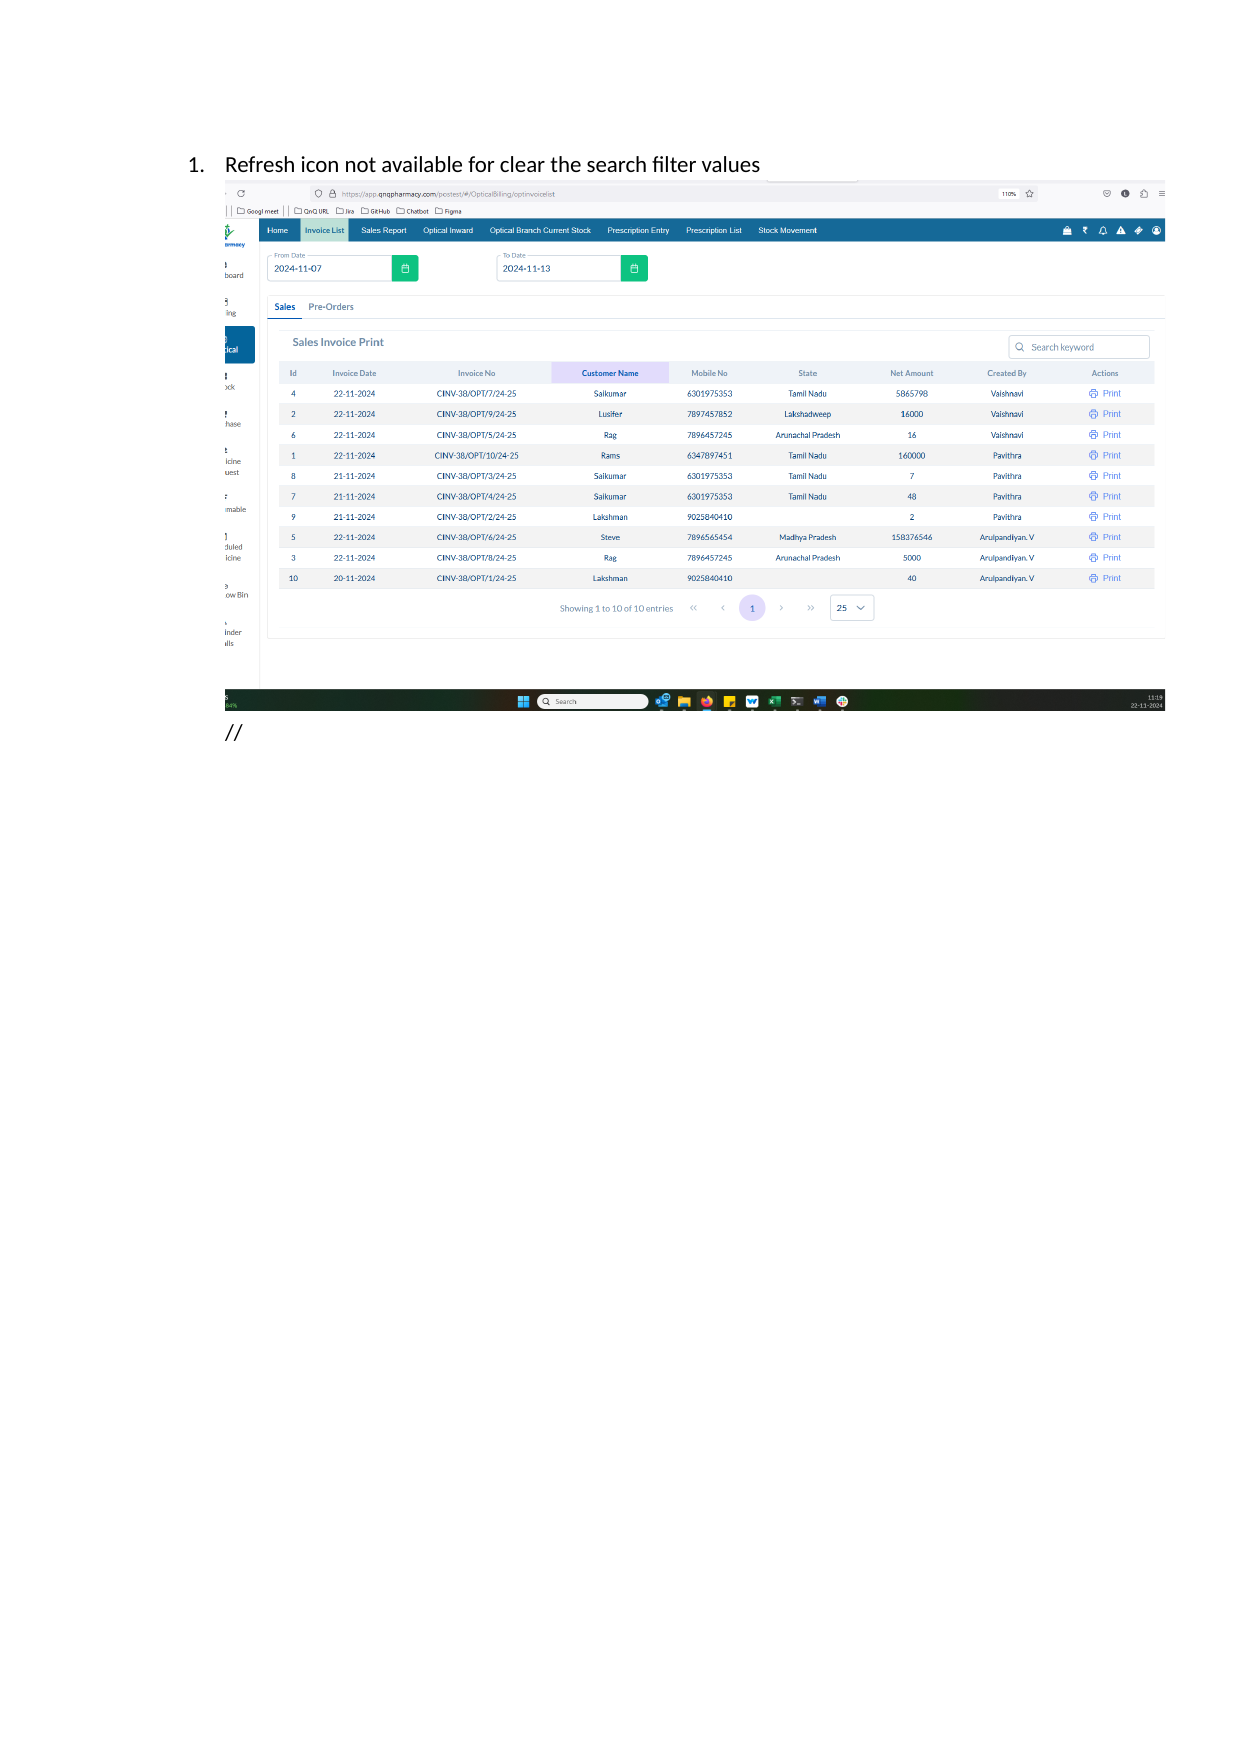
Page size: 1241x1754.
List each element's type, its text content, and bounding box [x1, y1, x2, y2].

picture [225, 180, 1166, 711]
